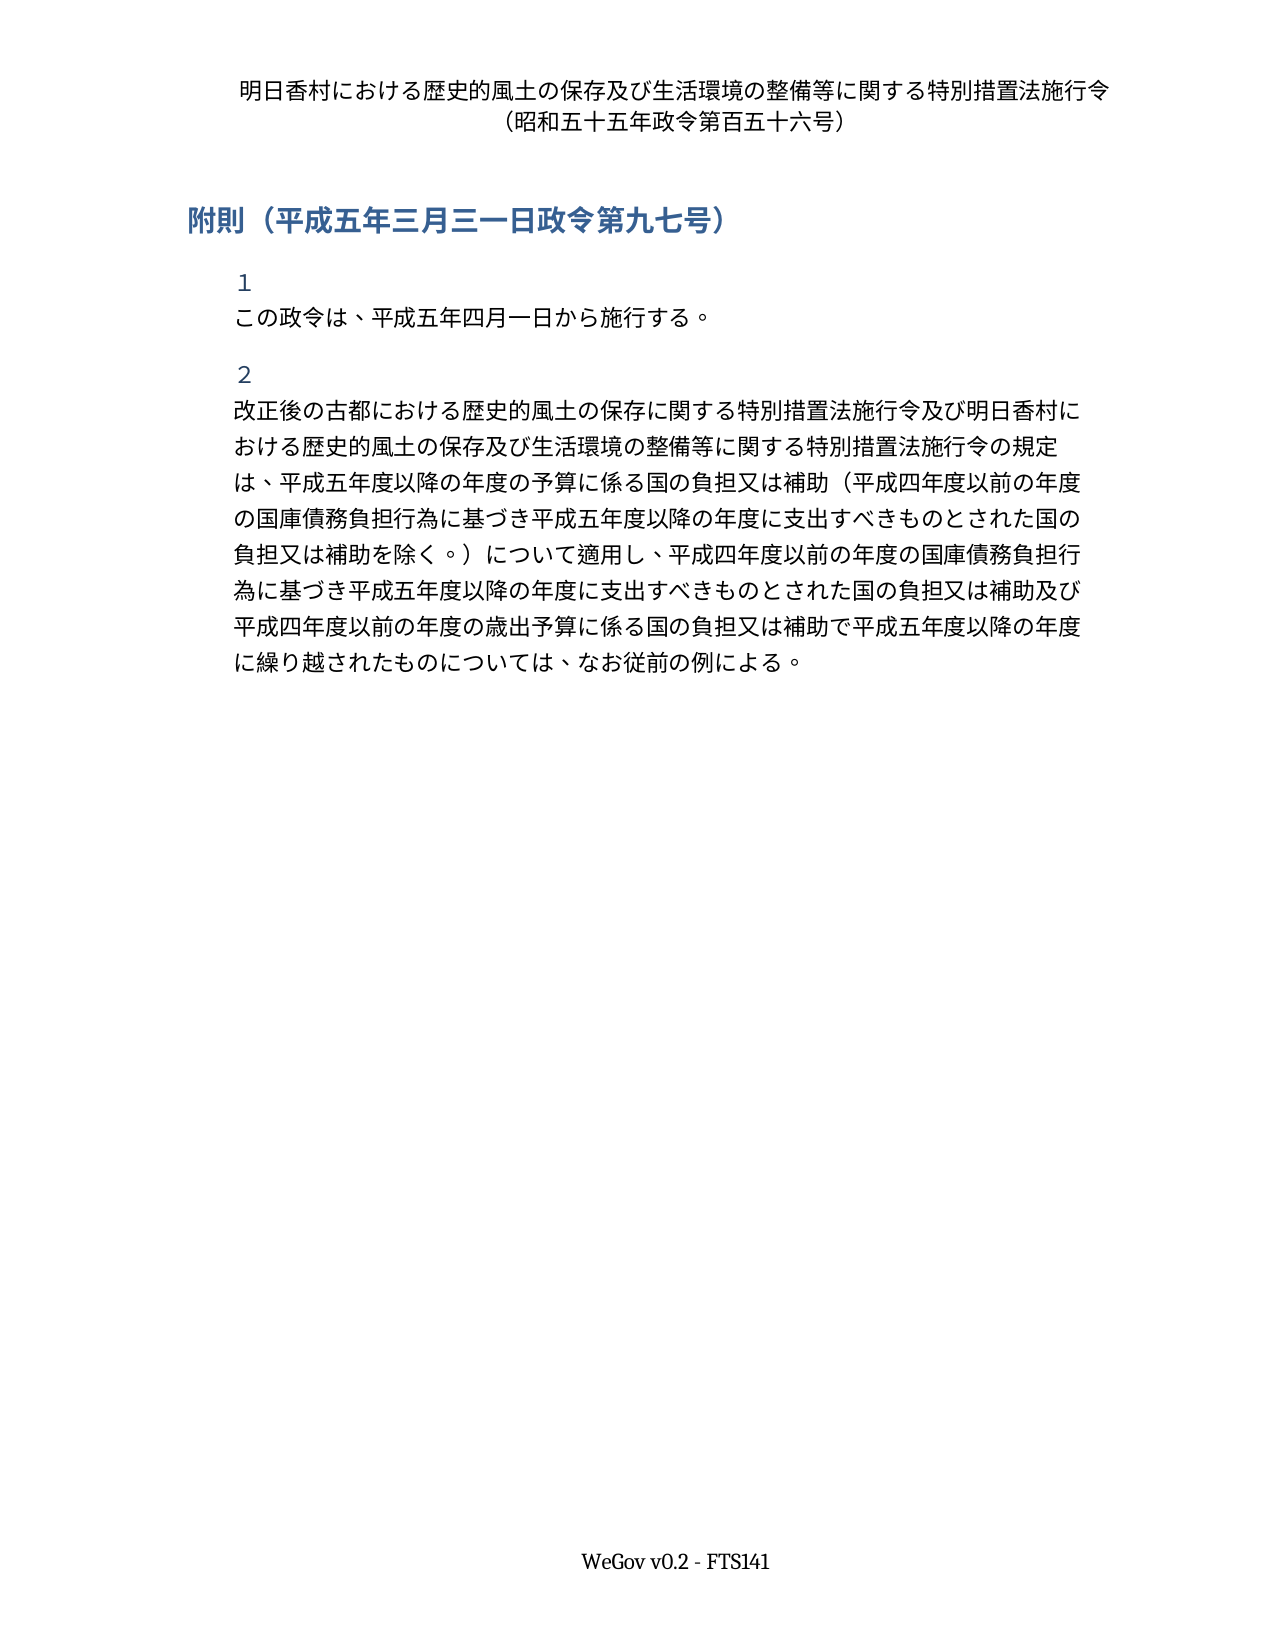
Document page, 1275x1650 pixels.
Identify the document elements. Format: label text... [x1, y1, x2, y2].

subtitle ２ [233, 359, 1087, 390]
subtitle 附則（平成五年三月三一日政令第九七号） [187, 200, 1087, 240]
subtitle １ [233, 266, 1087, 298]
text この政令は、平成五年四月一日から施行する。 [233, 302, 1087, 334]
text 改正後の古都における歴史的風土の保存に関する特別措置法施行令及び明日香村における歴史的風土の保存及び生活環境の整備等に関する特別措置法施行令の規定は、平成五年度以降の年度の予算に係る国の負担又は補助（平成四年度以前の年度の国庫債務負担行為に基づき平成五年度以降の年度に支出すべきものとされた国の負担又は補助を除く。）について適用し、平成四年度以前の年度の国庫債務負担行為に基づき平成五年度以降の年度に支出すべきものとされた国の負担又は補助及び平成四年度以前の年度の歳出予算に係る国の負担又は補助で平成五年度以降の年度に繰り越されたものについては、なお従前の例による。 [233, 395, 1087, 678]
